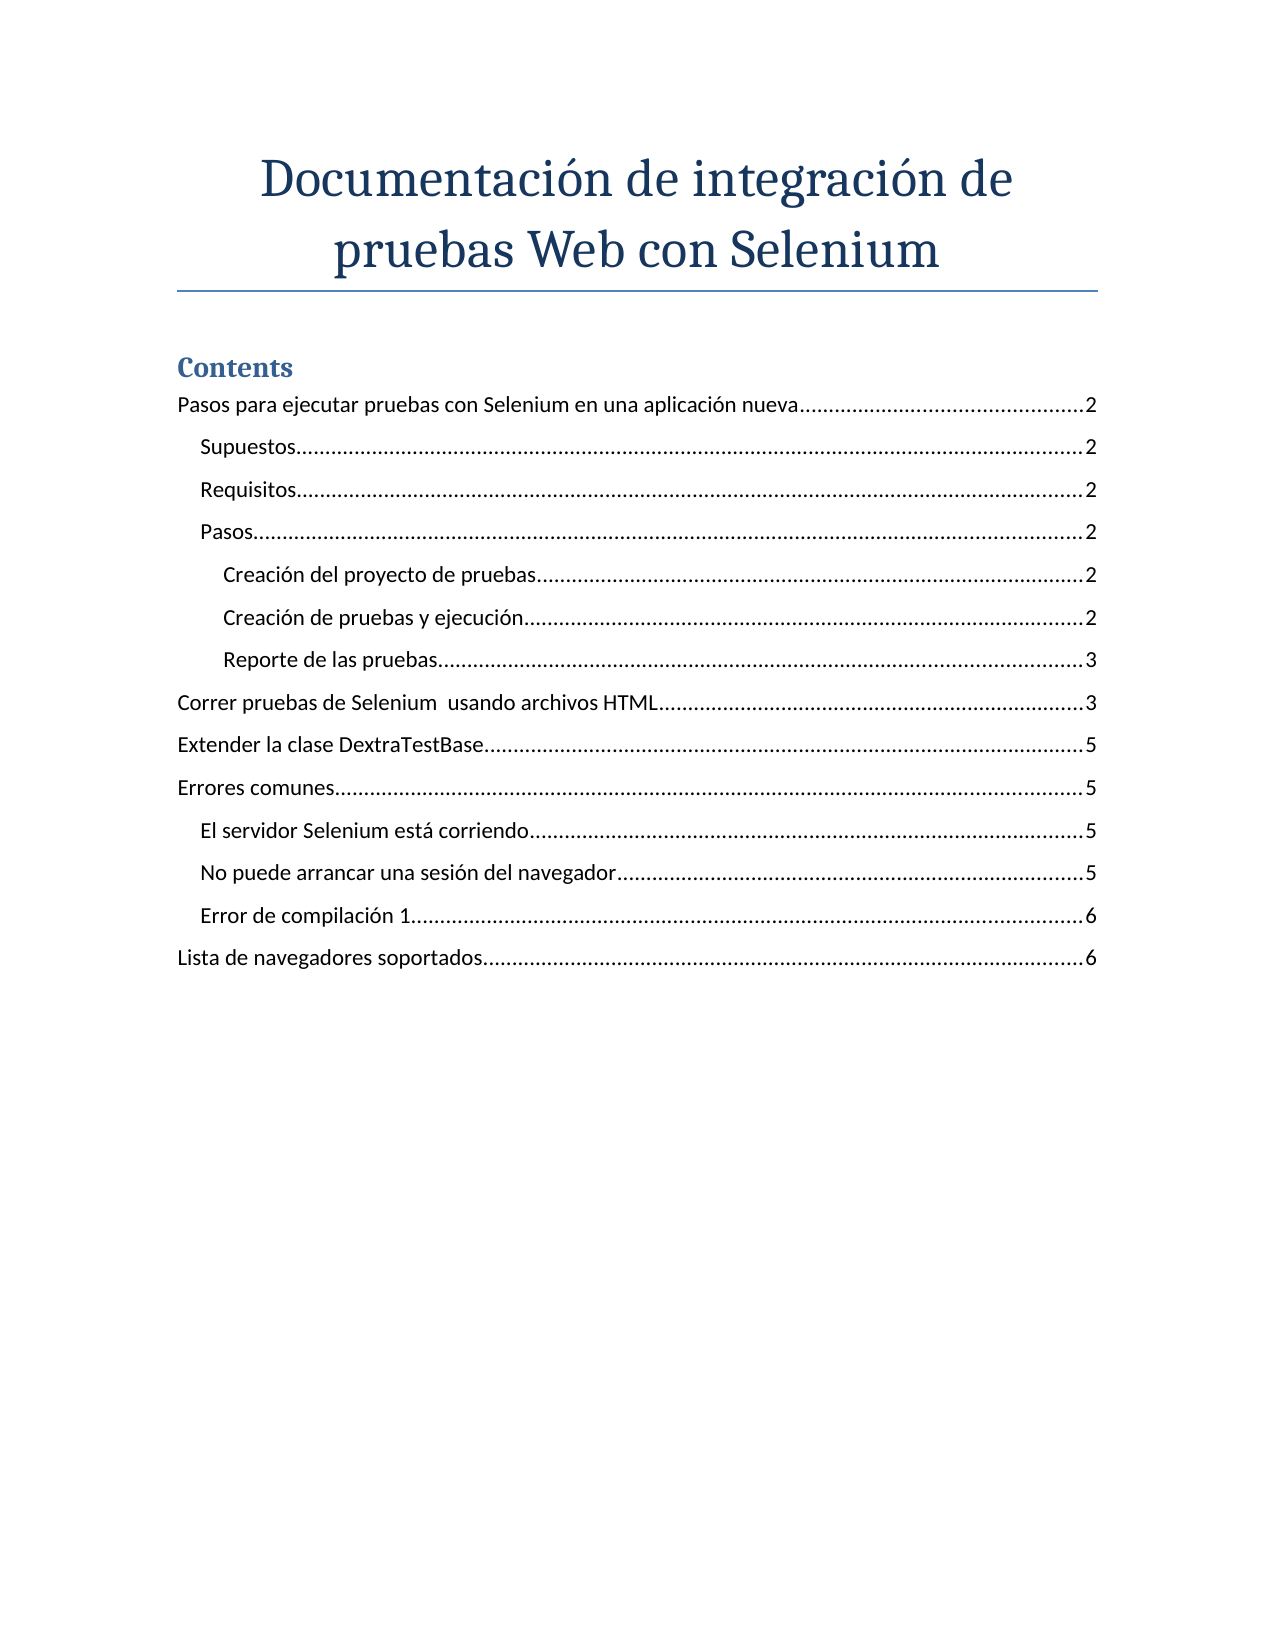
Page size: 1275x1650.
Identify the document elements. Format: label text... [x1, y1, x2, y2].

title Documentación de integración de pruebas Web con Selenium [177, 148, 1098, 290]
